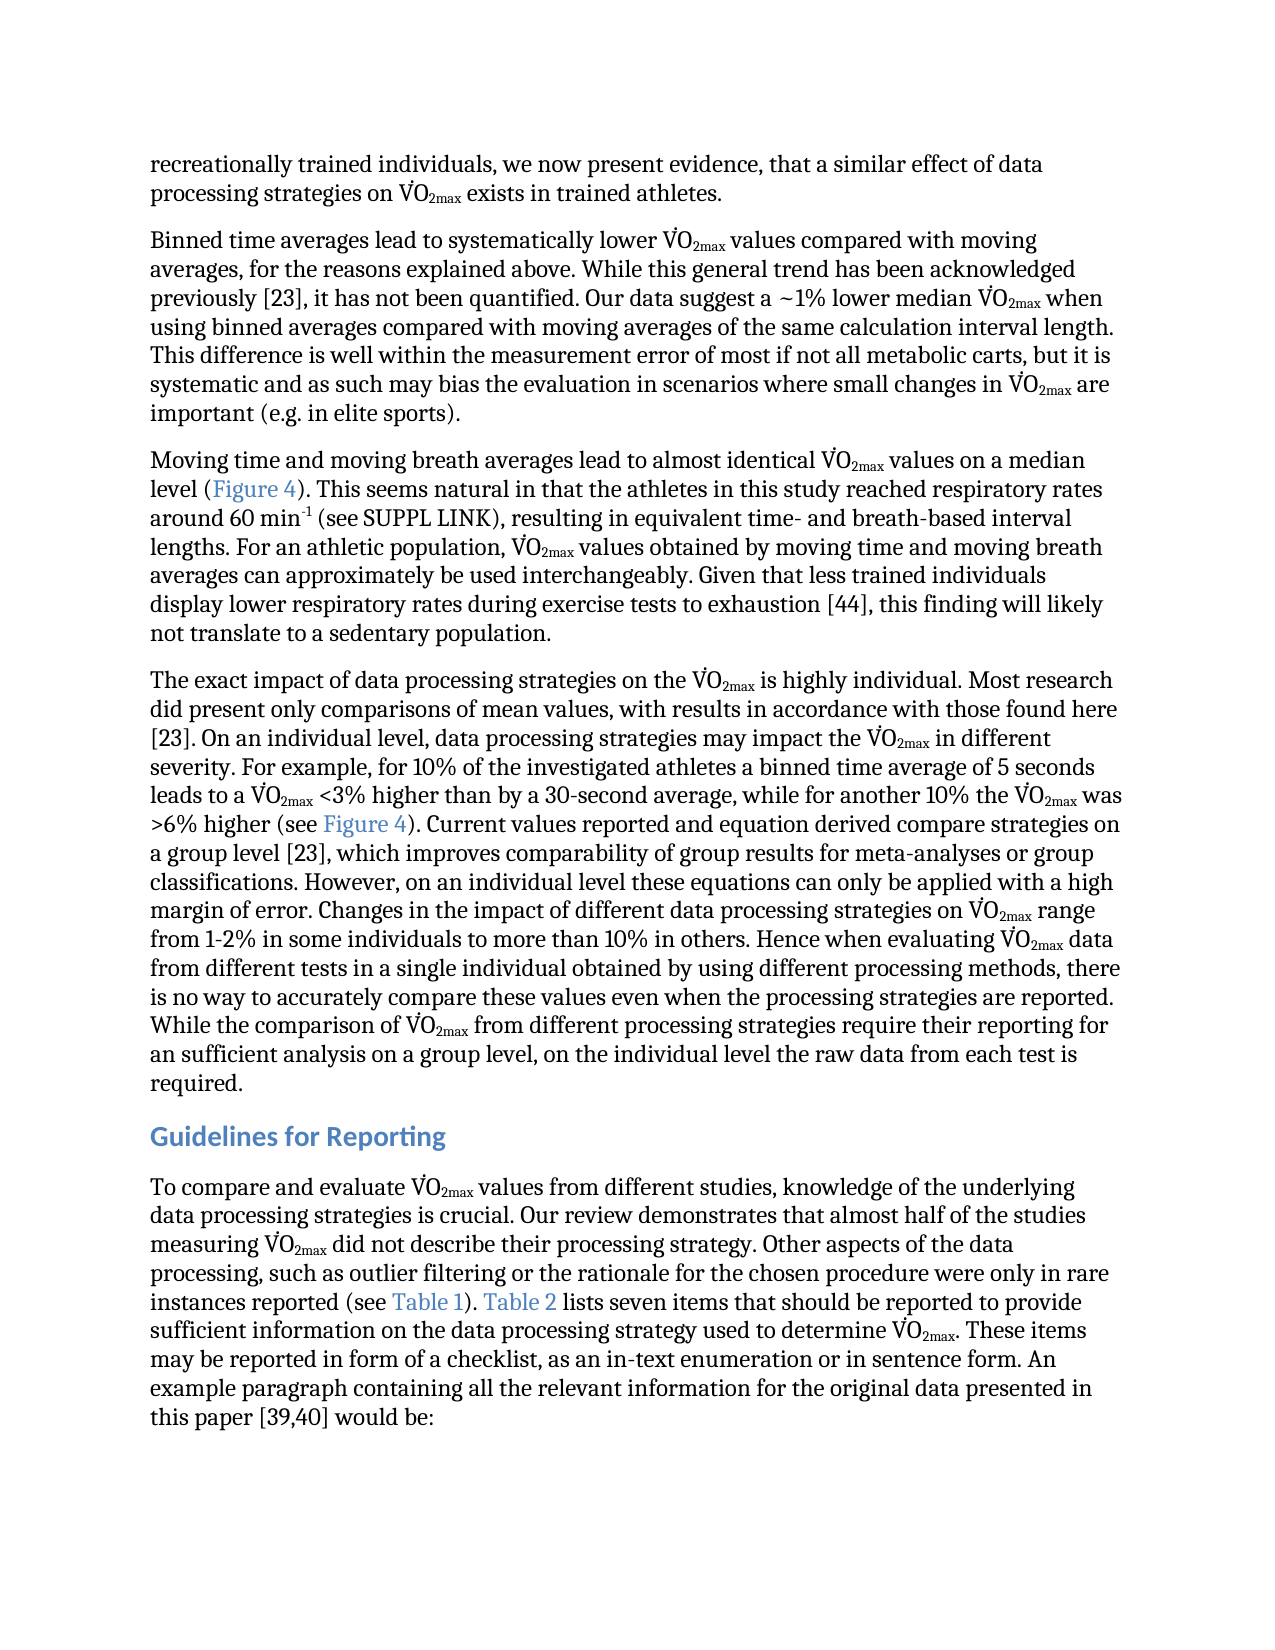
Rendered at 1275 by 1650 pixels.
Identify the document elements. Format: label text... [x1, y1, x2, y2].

text To compare and evaluate V̇O2max values from different studies, knowledge of the underlying data processing strategies is crucial. Our review demonstrates that almost half of the studies measuring V̇O2max did not describe their processing strategy. Other aspects of the data processing, such as outlier filtering or the rationale for the chosen procedure were only in rare instances reported (see Table 1). Table 2 lists seven items that should be reported to provide sufficient information on the data processing strategy used to determine V̇O2max. These items may be reported in form of a checklist, as an in-text enumeration or in sentence form. An example paragraph containing all the relevant information for the original data presented in this paper [39,40] would be: [150, 1173, 1125, 1431]
text Moving time and moving breath averages lead to almost identical V̇O2max values on a median level (Figure 4). This seems natural in that the athletes in this study reached respiratory rates around 60 min-1 (see SUPPL LINK), resulting in equivalent time- and breath-based interval lengths. For an athletic population, V̇O2max values obtained by moving time and moving breath averages can approximately be used interchangeably. Given that less trained individuals display lower respiratory rates during exercise tests to exhaustion [44], this finding will likely not translate to a sedentary population. [150, 446, 1125, 647]
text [150, 150, 1125, 207]
subtitle Guidelines for Reporting [150, 1118, 1125, 1154]
text The exact impact of data processing strategies on the V̇O2max is highly individual. Most research did present only comparisons of mean values, with results in accordance with those found here [23]. On an individual level, data processing strategies may impact the V̇O2max in different severity. For example, for 10% of the investigated athletes a binned time average of 5 seconds leads to a V̇O2max <3% higher than by a 30-second average, while for another 10% the V̇O2max was >6% higher (see Figure 4). Current values reported and equation derived compare strategies on a group level [23], which improves comparability of group results for meta-analyses or group classifications. However, on an individual level these equations can only be applied with a high margin of error. Changes in the impact of different data processing strategies on V̇O2max range from 1-2% in some individuals to more than 10% in others. Hence when evaluating V̇O2max data from different tests in a single individual obtained by using different processing methods, there is no way to accurately compare these values even when the processing strategies are reported. While the comparison of V̇O2max from different processing strategies require their reporting for an sufficient analysis on a group level, on the individual level the raw data from each test is required. [150, 666, 1125, 1097]
text Binned time averages lead to systematically lower V̇O2max values compared with moving averages, for the reasons explained above. While this general trend has been acknowledged previously [23], it has not been quantified. Our data suggest a ~1% lower median V̇O2max when using binned averages compared with moving averages of the same calculation interval length. This difference is well within the measurement error of most if not all metabolic carts, but it is systematic and as such may bias the evaluation in scenarios where small changes in V̇O2max are important (e.g. in elite sports). [150, 226, 1125, 427]
